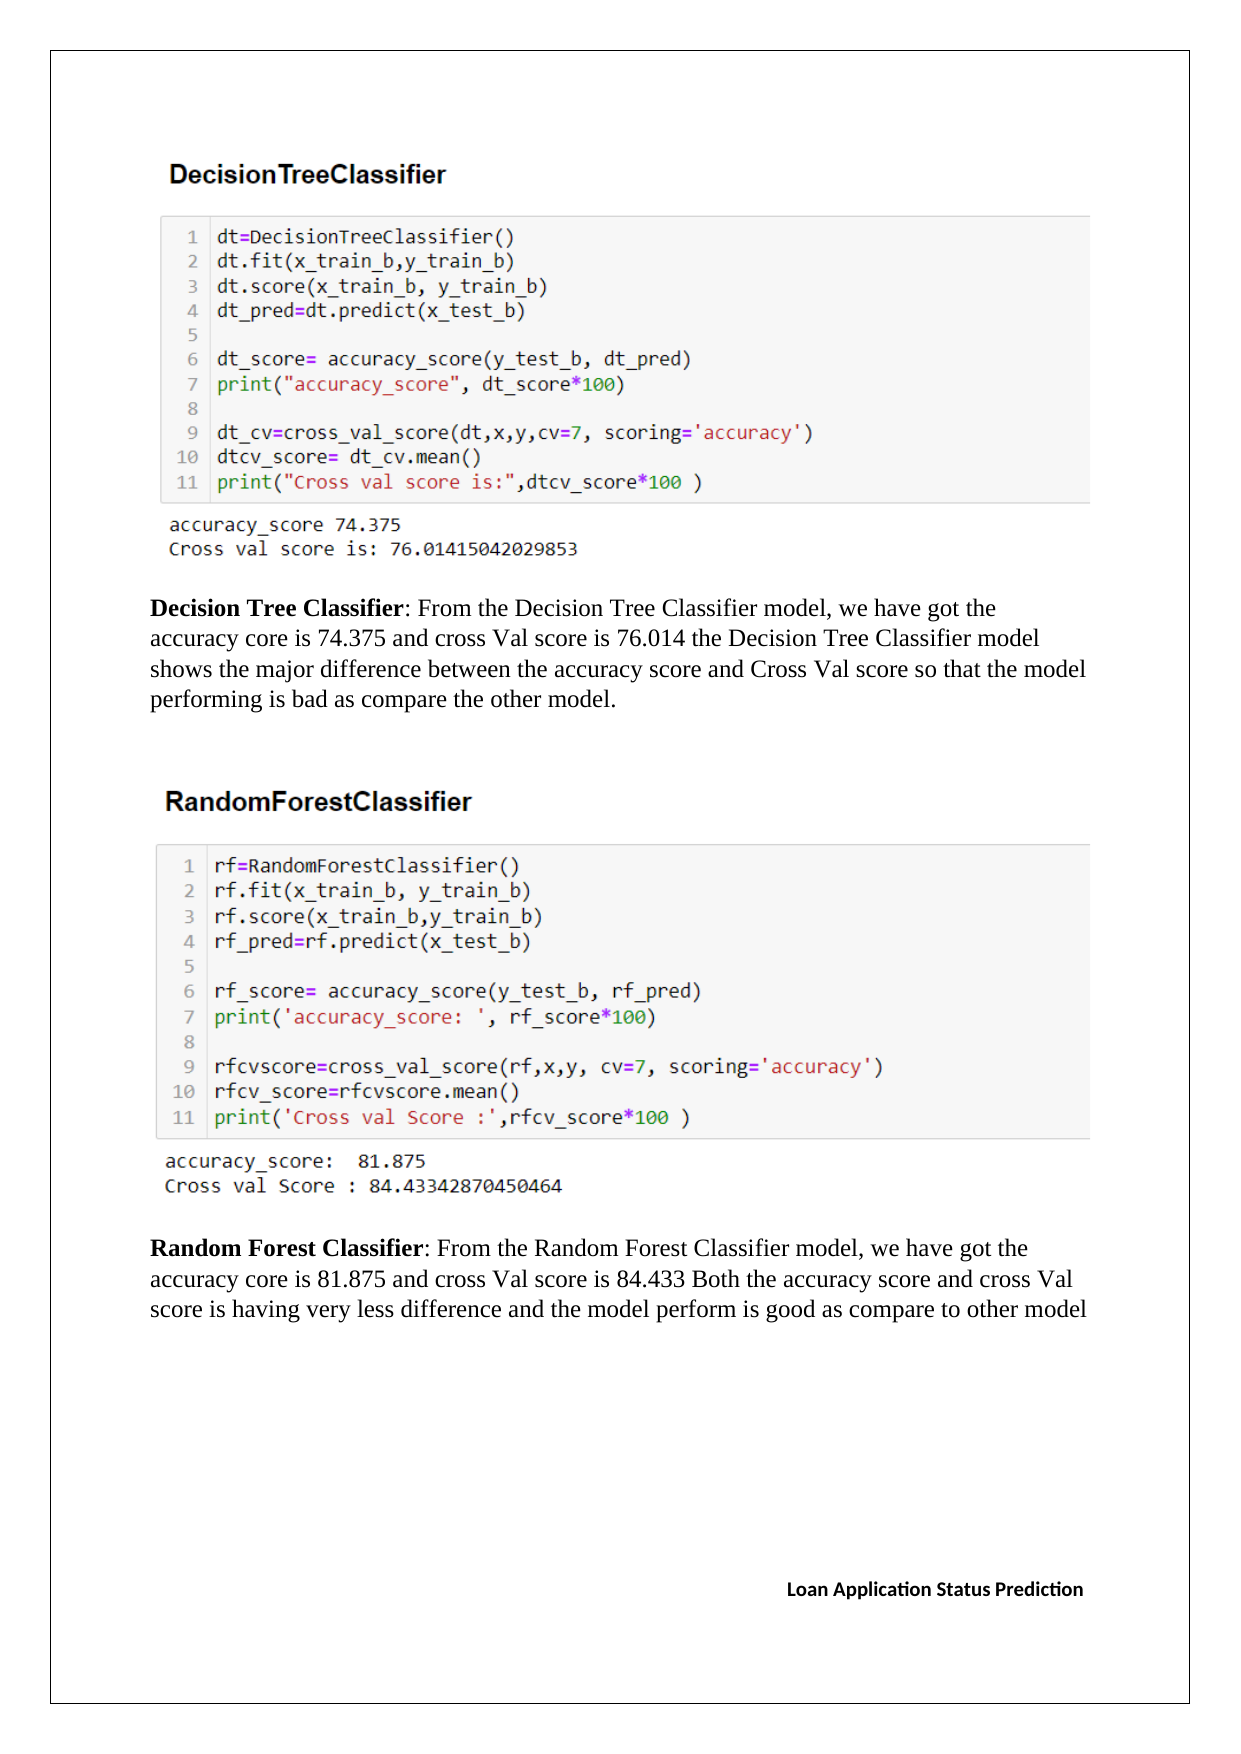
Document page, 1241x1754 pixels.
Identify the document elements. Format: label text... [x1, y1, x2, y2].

picture [150, 778, 1091, 1215]
text Random Forest Classifier: From the Random Forest Classifier model, we have got the accuracy core is 81.875 and cross Val score is 84.433 Both the accuracy score and cross Val score is having very less difference and the model perform is good as compare to other model [150, 1233, 1090, 1323]
picture [150, 150, 1091, 575]
text Decision Tree Classifier: From the Decision Tree Classifier model, we have got the accuracy core is 74.375 and cross Val score is 76.014 the Decision Tree Classifier model shows the major difference between the accuracy score and Cross Val score so that the model performing is bad as compare the other model. [150, 593, 1090, 713]
